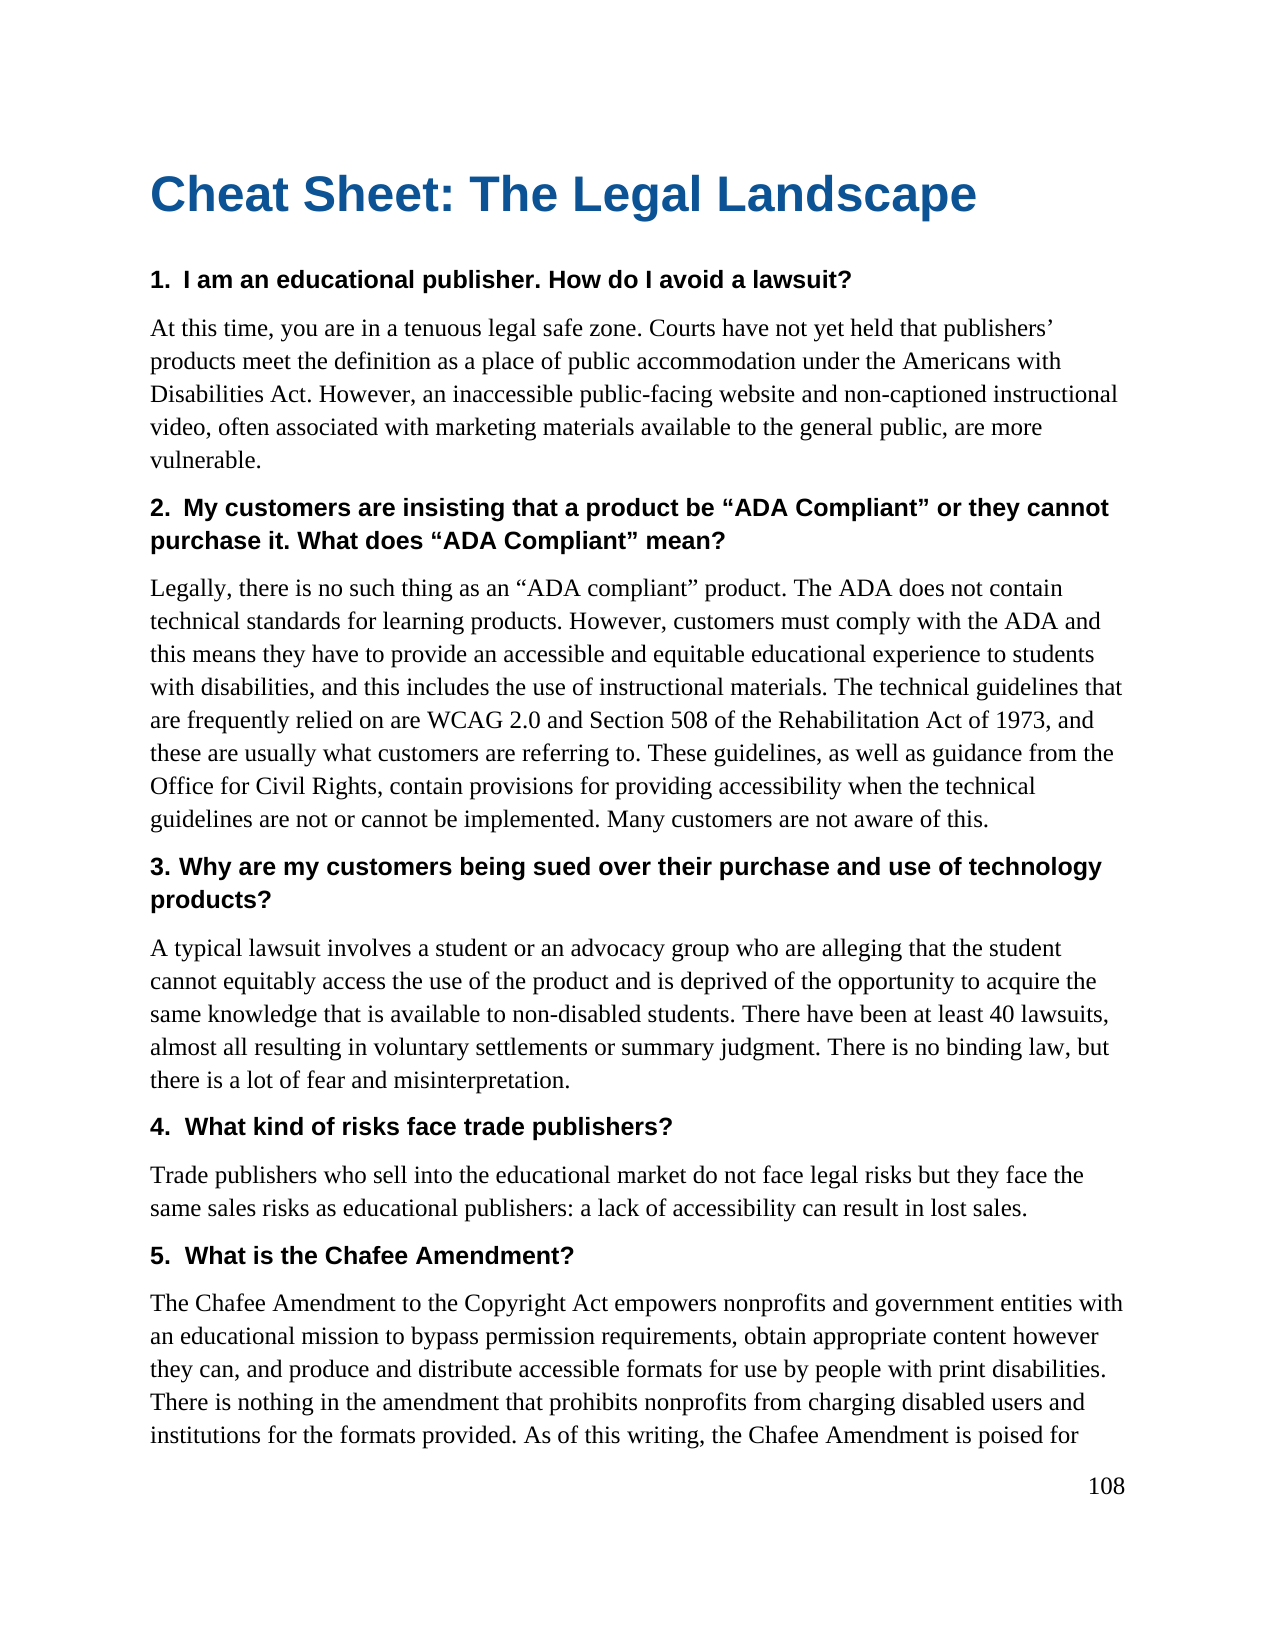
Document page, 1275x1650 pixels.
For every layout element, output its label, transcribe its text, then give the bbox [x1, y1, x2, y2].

text 4. What kind of risks face trade publishers? [150, 1112, 1125, 1141]
text 2. My customers are insisting that a product be “ADA Compliant” or they cannot purchase it. What does “ADA Compliant” mean? [150, 493, 1125, 554]
text 3. Why are my customers being sued over their purchase and use of technology products? [150, 852, 1125, 914]
text 1. I am an educational publisher. How do I avoid a lawsuit? [150, 265, 1125, 294]
subtitle Cheat Sheet: The Legal Landscape [150, 164, 1125, 222]
text At this time, you are in a tenuous legal safe zone. Courts have not yet held that publishers’ products meet the definition as a place of public accommodation under the Americans with Disabilities Act. However, an inaccessible public-facing website and non-captioned instructional video, often associated with marketing materials available to the general public, are more vulnerable. [150, 313, 1125, 474]
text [150, 1288, 1125, 1449]
text A typical lawsuit involves a student or an advocacy group who are alleging that the student cannot equitably access the use of the product and is deprived of the opportunity to acquire the same knowledge that is available to non-disabled students. There have been at least 40 lawsuits, almost all resulting in voluntary settlements or summary judgment. There is no binding law, but there is a lot of fear and misinterpretation. [150, 933, 1125, 1093]
text Trade publishers who sell into the educational market do not face legal risks but they face the same sales risks as educational publishers: a lack of accessibility can result in lost sales. [150, 1160, 1125, 1222]
text Legally, there is no such thing as an “ADA compliant” product. The ADA does not contain technical standards for learning products. However, customers must comply with the ADA and this means they have to provide an accessible and equitable educational experience to students with disabilities, and this includes the use of instructional materials. The technical guidelines that are frequently relied on are WCAG 2.0 and Section 508 of the Rehabilitation Act of 1973, and these are usually what customers are referring to. These guidelines, as well as guidance from the Office for Civil Rights, contain provisions for providing accessibility when the technical guidelines are not or cannot be implemented. Many customers are not aware of this. [150, 573, 1125, 833]
text 5. What is the Chafee Amendment? [150, 1241, 1125, 1269]
